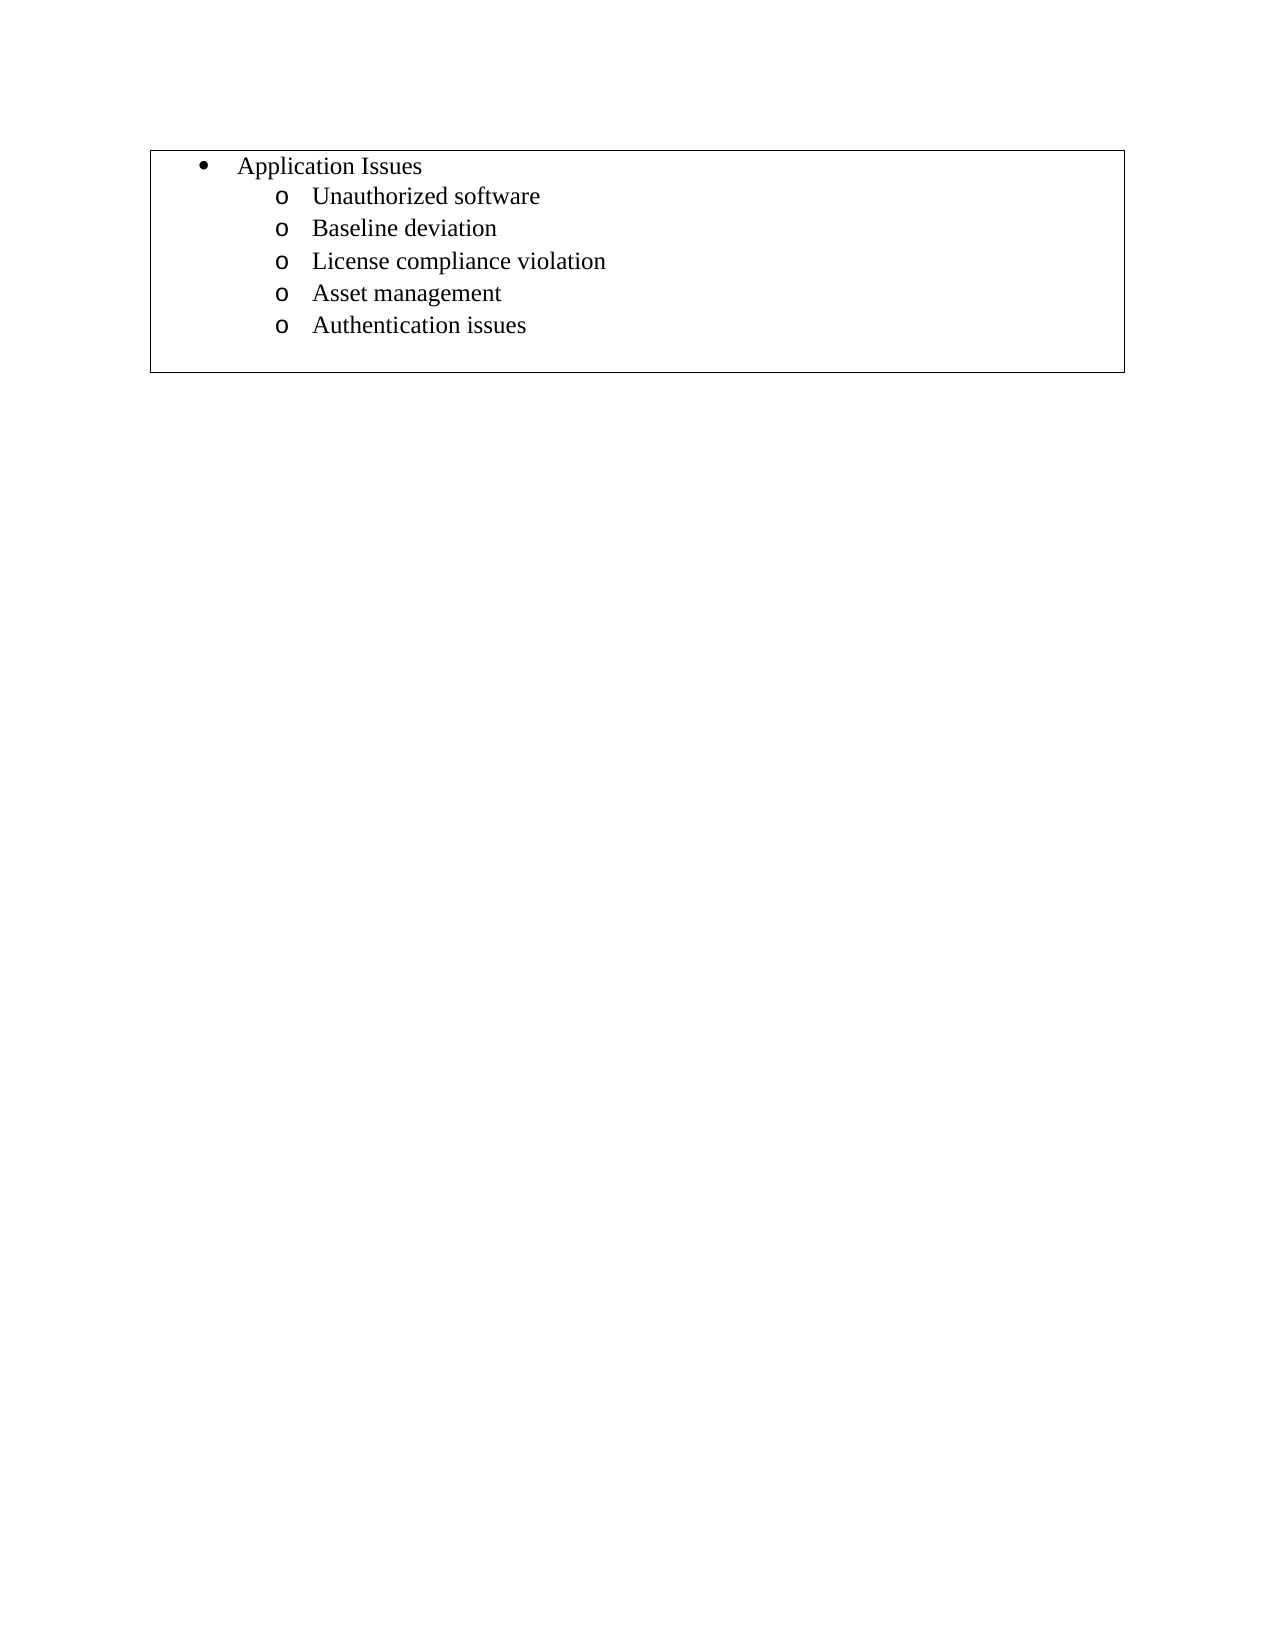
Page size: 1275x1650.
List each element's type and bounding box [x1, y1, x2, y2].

table_header [151, 151, 1124, 372]
